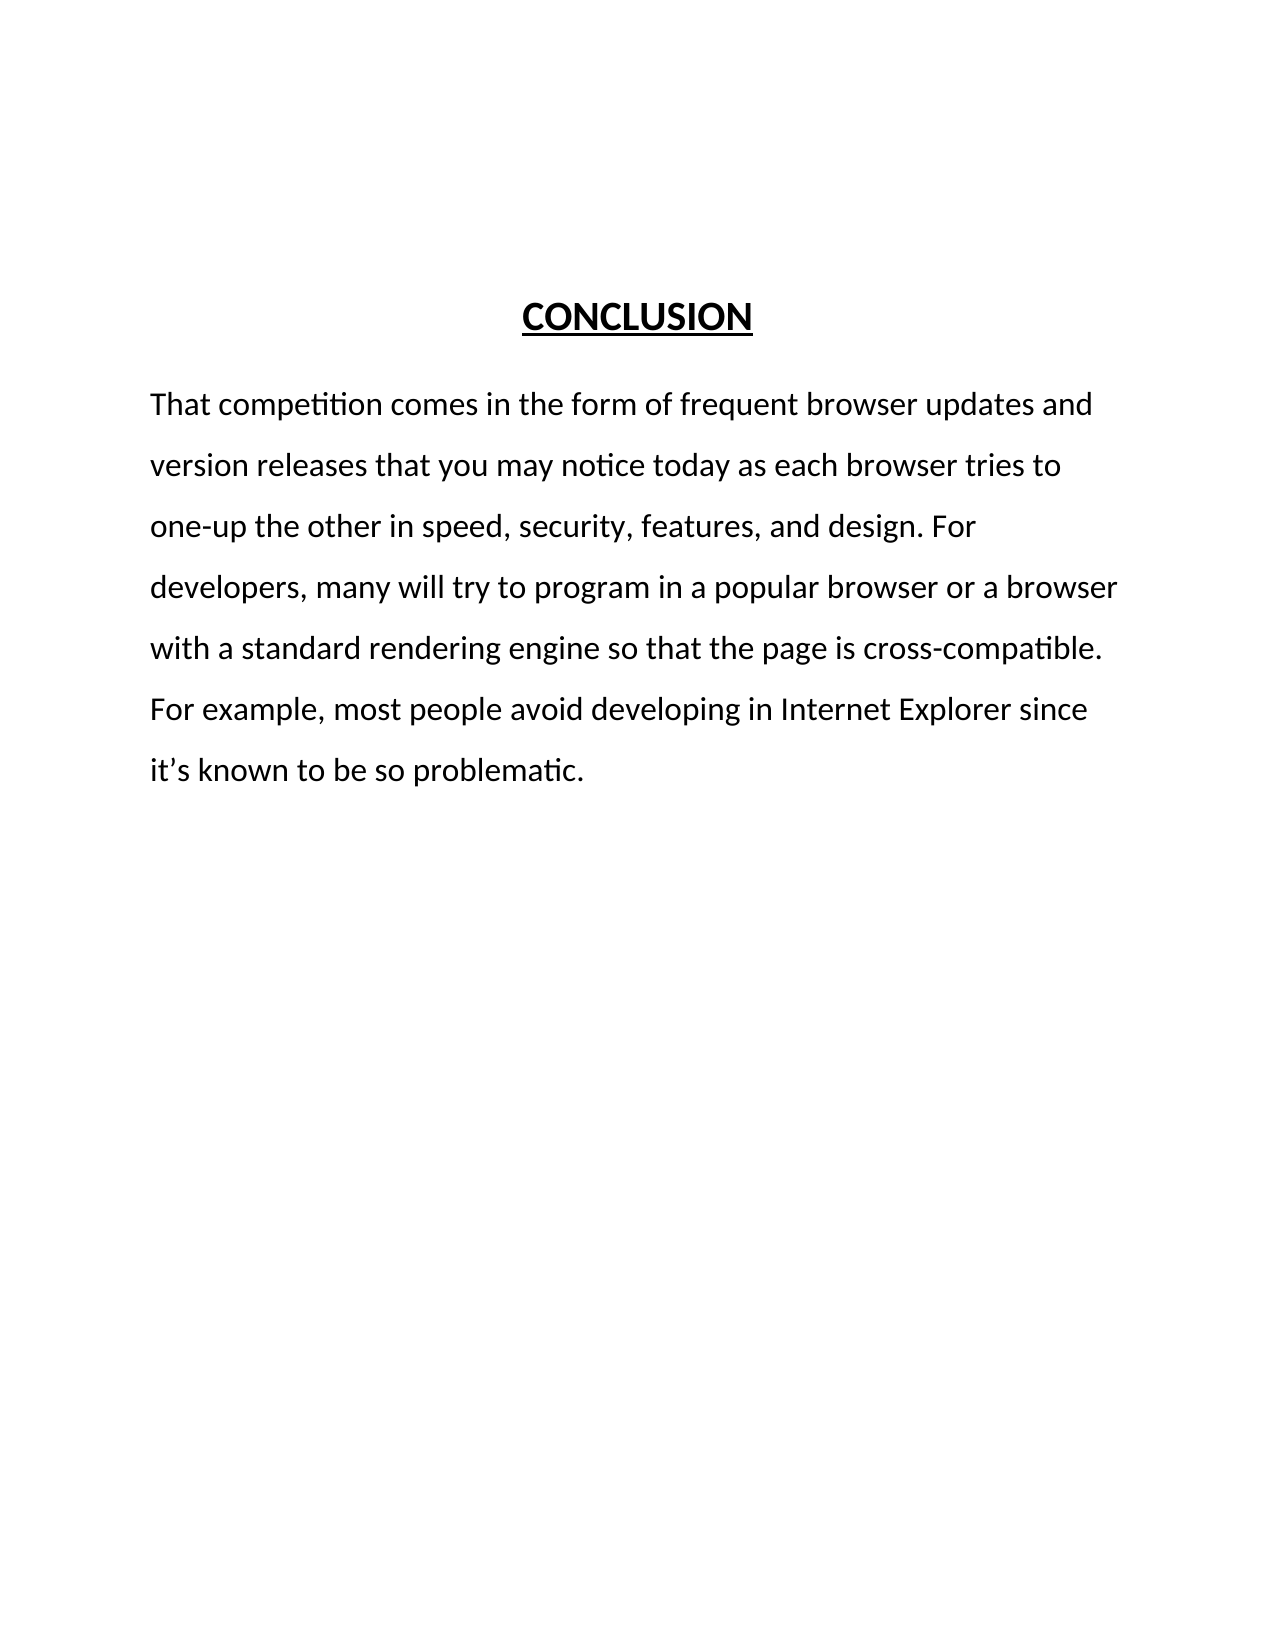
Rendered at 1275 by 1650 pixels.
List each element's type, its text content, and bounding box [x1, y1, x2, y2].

text CONCLUSION [150, 290, 1125, 341]
text That competition comes in the form of frequent browser updates and version releases that you may notice today as each browser tries to one-up the other in speed, security, features, and design. For developers, many will try to program in a popular browser or a browser with a standard rendering engine so that the page is cross-compatible. For example, most people avoid developing in Internet Explorer since it’s known to be so problematic. [150, 383, 1125, 790]
